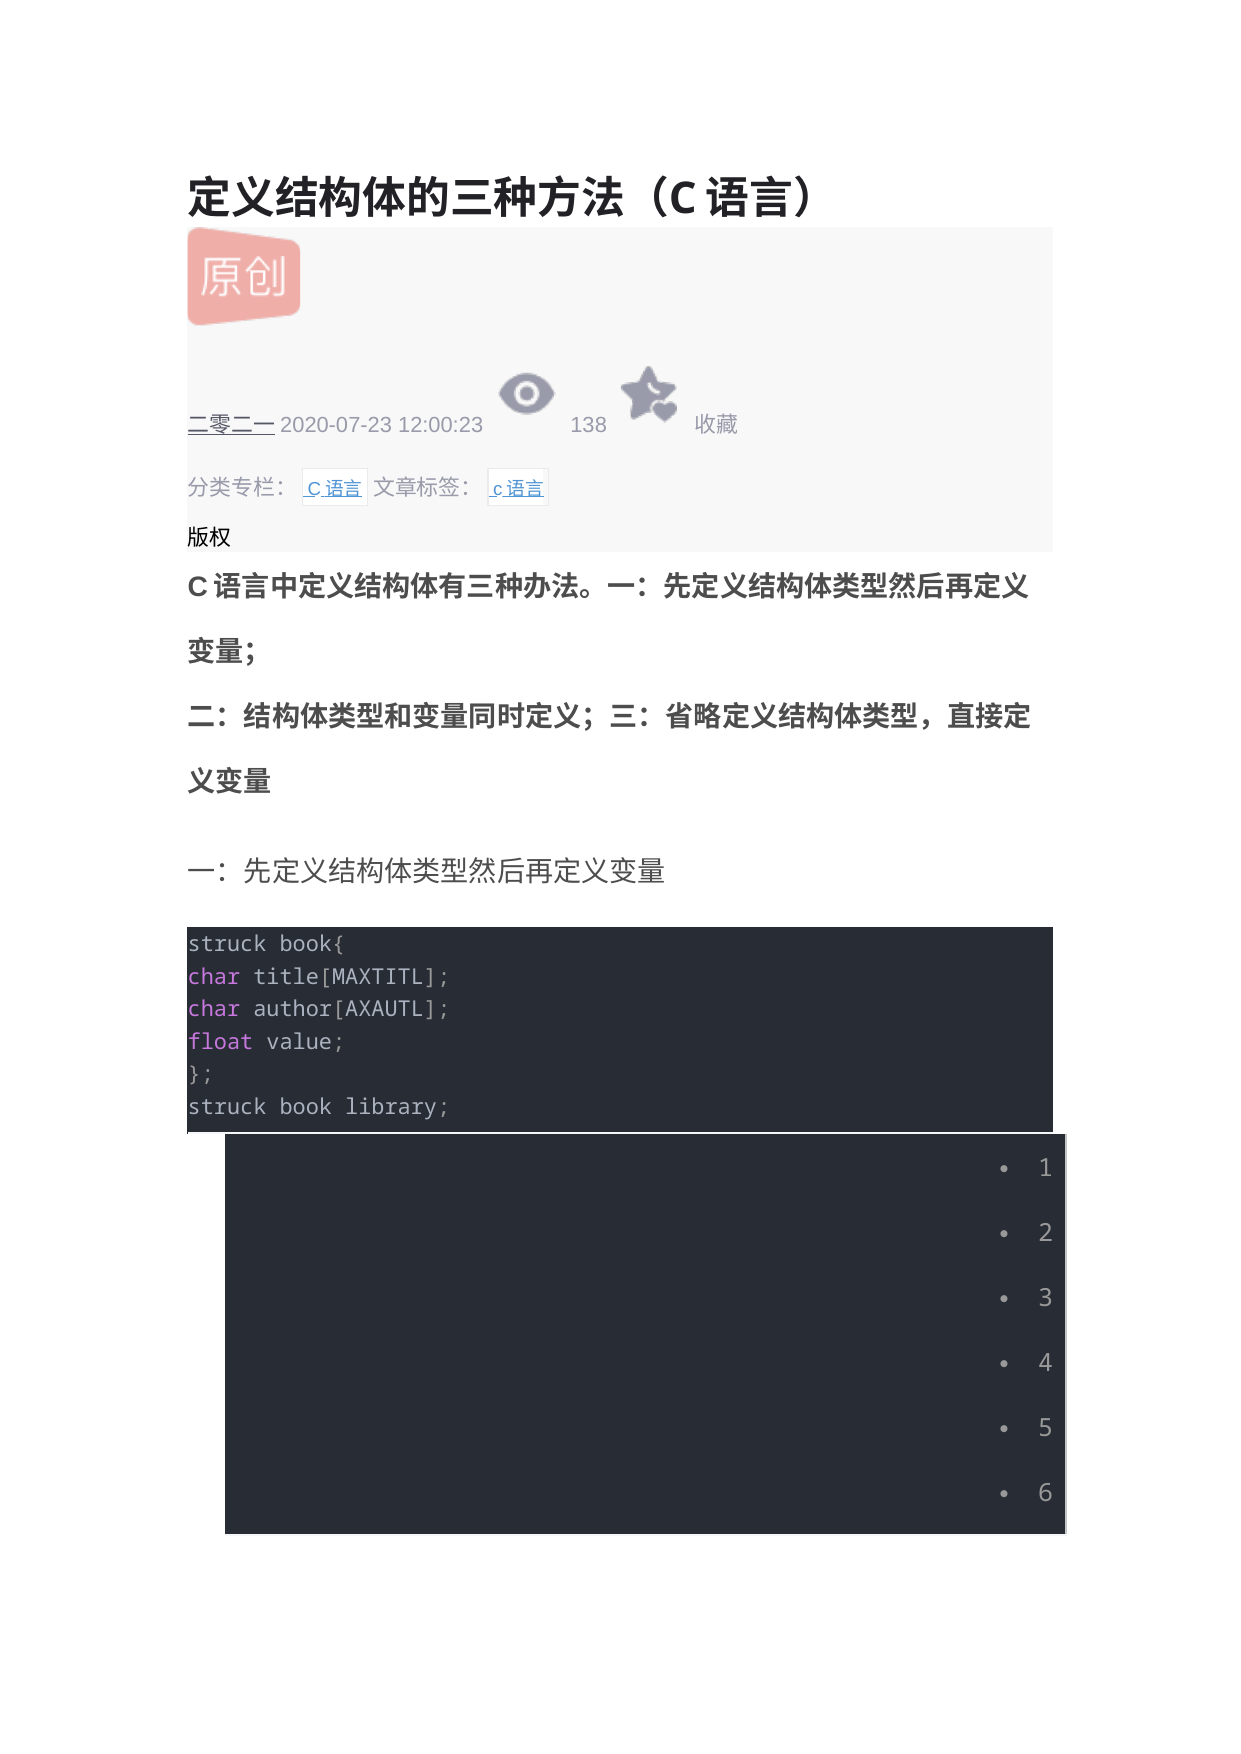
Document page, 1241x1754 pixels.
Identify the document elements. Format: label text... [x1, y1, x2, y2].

text struck book{ [187, 927, 1053, 959]
text 一：先定义结构体类型然后再定义变量 [187, 837, 1053, 902]
list 4 [225, 1329, 1065, 1394]
text float value; [187, 1024, 1053, 1057]
text 版权 [187, 519, 1053, 552]
text char author[AXAUTL]; [187, 992, 1053, 1024]
picture [489, 357, 565, 432]
text 定义结构体的三种方法（C语言） [187, 162, 1053, 227]
text 二零二一 2020-07-23 12:00:23 138 收藏 [187, 357, 1053, 454]
list 2 [225, 1199, 1065, 1264]
text char title[MAXTITL]; [187, 959, 1053, 992]
text }; [187, 1057, 1053, 1089]
picture [612, 357, 688, 432]
list 1 [225, 1134, 1065, 1199]
list 3 [225, 1264, 1065, 1329]
text 分类专栏： C语言 文章标签： c语言 [187, 454, 1053, 519]
text C语言中定义结构体有三种办法。一：先定义结构体类型然后再定义变量； 二：结构体类型和变量同时定义；三：省略定义结构体类型，直接定义变量 [187, 552, 1053, 812]
list 6 [225, 1459, 1065, 1534]
list 5 [225, 1394, 1065, 1459]
picture [187, 227, 300, 327]
text struck book library; [187, 1089, 1053, 1134]
